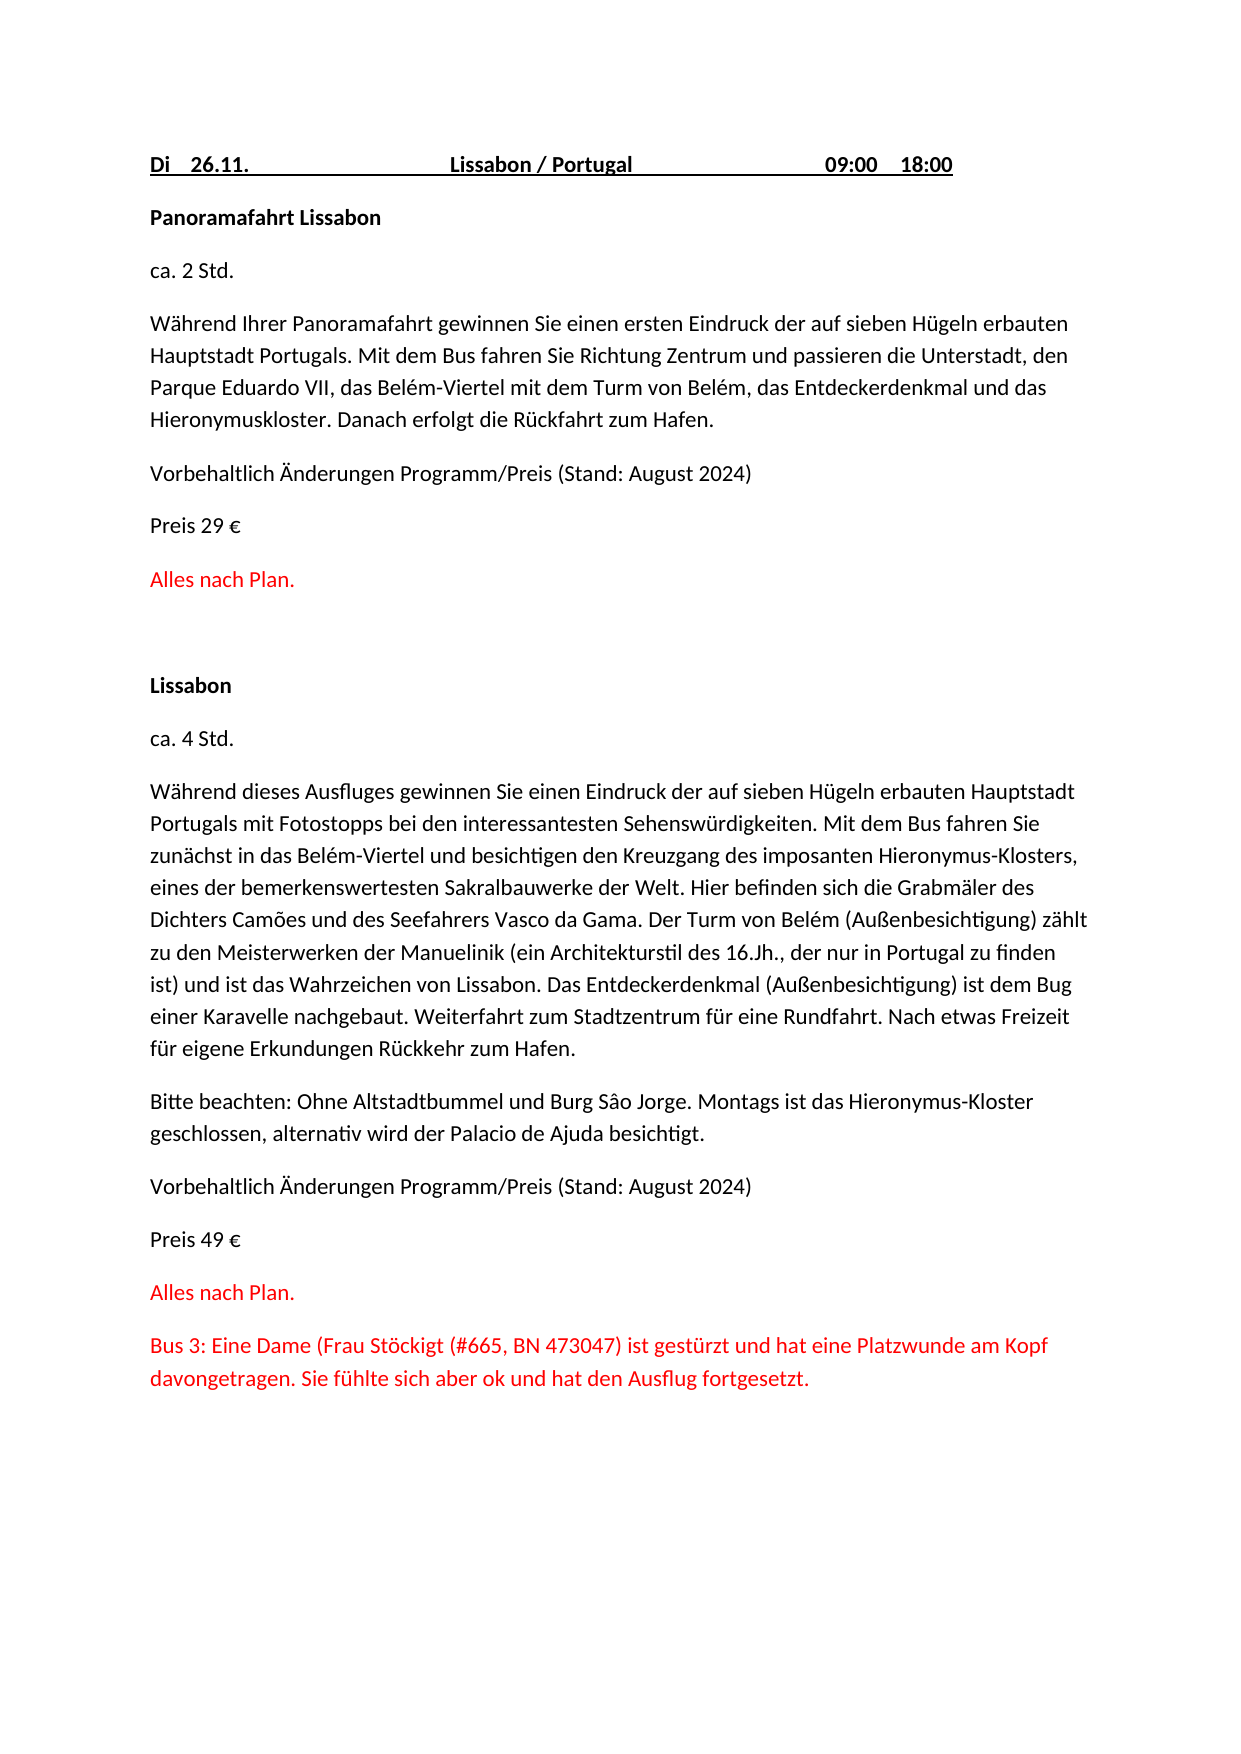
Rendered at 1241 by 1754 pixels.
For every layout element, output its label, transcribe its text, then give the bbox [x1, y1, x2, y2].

text Lissabon [150, 671, 1090, 699]
text Während Ihrer Panoramafahrt gewinnen Sie einen ersten Eindruck der auf sieben Hügeln erbauten Hauptstadt Portugals. Mit dem Bus fahren Sie Richtung Zentrum und passieren die Unterstadt, den Parque Eduardo VII, das Belém-Viertel mit dem Turm von Belém, das Entdeckerdenkmal und das Hieronymuskloster. Danach erfolgt die Rückfahrt zum Hafen. [150, 309, 1090, 434]
text Vorbehaltlich Änderungen Programm/Preis (Stand: August 2024) [150, 1172, 1090, 1201]
text ca. 4 Std. [150, 724, 1090, 752]
text Vorbehaltlich Änderungen Programm/Preis (Stand: August 2024) [150, 459, 1090, 487]
text Während dieses Ausfluges gewinnen Sie einen Eindruck der auf sieben Hügeln erbauten Hauptstadt Portugals mit Fotostopps bei den interessantesten Sehenswürdigkeiten. Mit dem Bus fahren Sie zunächst in das Belém-Viertel und besichtigen den Kreuzgang des imposanten Hieronymus-Klosters, eines der bemerkenswertesten Sakralbauwerke der Welt. Hier befinden sich die Grabmäler des Dichters Camões und des Seefahrers Vasco da Gama. Der Turm von Belém (Außenbesichtigung) zählt zu den Meisterwerken der Manuelinik (ein Architekturstil des 16.Jh., der nur in Portugal zu finden ist) und ist das Wahrzeichen von Lissabon. Das Entdeckerdenkmal (Außenbesichtigung) ist dem Bug einer Karavelle nachgebaut. Weiterfahrt zum Stadtzentrum für eine Rundfahrt. Nach etwas Freizeit für eigene Erkundungen Rückkehr zum Hafen. [150, 777, 1090, 1062]
text ca. 2 Std. [150, 256, 1090, 284]
text Preis 49 € [150, 1226, 1090, 1253]
text Preis 29 € [150, 512, 1090, 540]
text Alles nach Plan. [150, 1278, 1090, 1307]
text Bus 3: Eine Dame (Frau Stöckigt (#665, BN 473047) ist gestürzt und hat eine Platzwunde am Kopf davongetragen. Sie fühlte sich aber ok und hat den Ausflug fortgesetzt. [150, 1332, 1090, 1392]
text Di 26.11. Lissabon / Portugal 09:00 18:00 [150, 150, 1090, 178]
text Bitte beachten: Ohne Altstadtbummel und Burg Sâo Jorge. Montags ist das Hieronymus-Kloster geschlossen, alternativ wird der Palacio de Ajuda besichtigt. [150, 1087, 1090, 1147]
text Panoramafahrt Lissabon [150, 203, 1090, 231]
text Alles nach Plan. [150, 565, 1090, 593]
